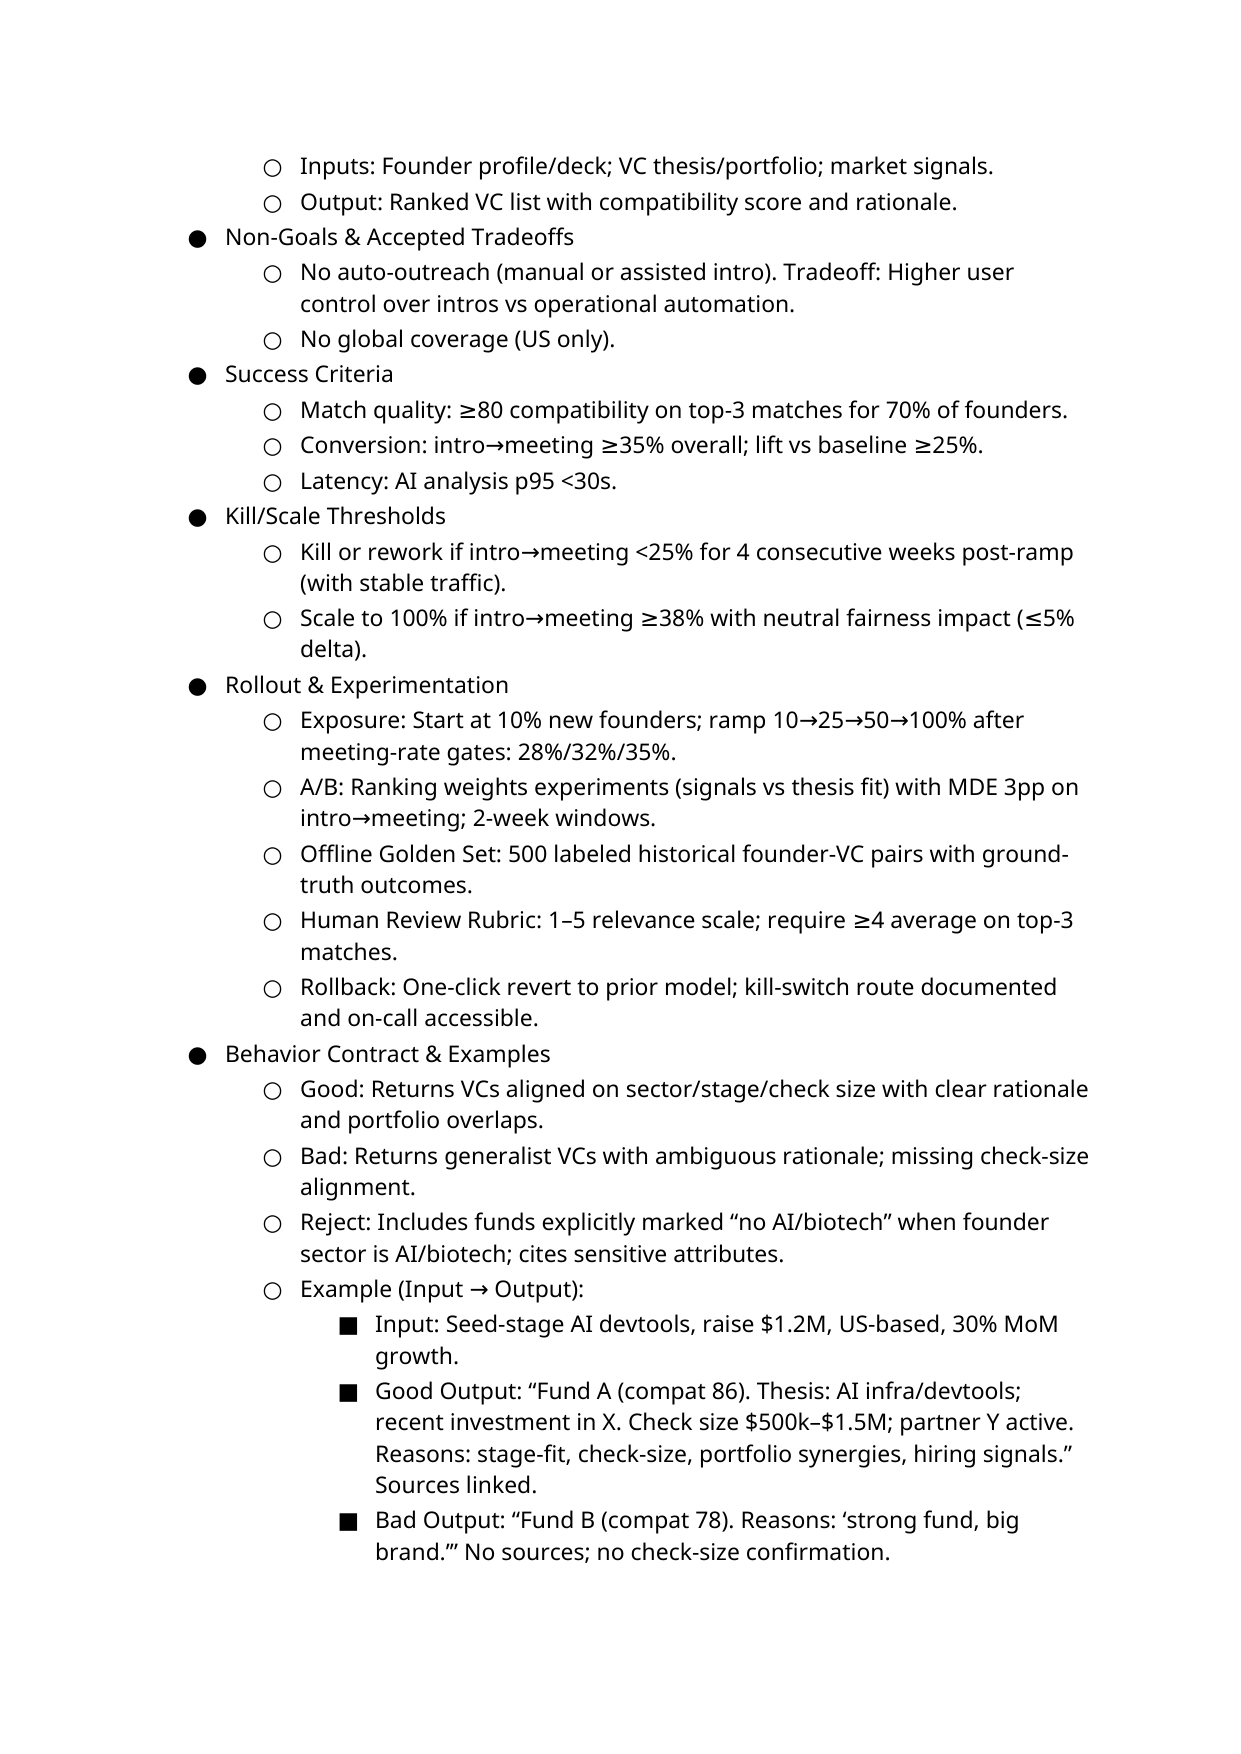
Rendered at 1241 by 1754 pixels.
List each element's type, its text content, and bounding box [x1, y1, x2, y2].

list Latency: AI analysis p95 <30s. [262, 464, 1090, 496]
list Good: Returns VCs aligned on sector/stage/check size with clear rationale and portfolio overlaps. [262, 1073, 1090, 1135]
list Behavior Contract & Examples [187, 1037, 1090, 1069]
list Kill or rework if intro→meeting <25% for 4 consecutive weeks post-ramp (with stable traffic). [262, 535, 1090, 598]
list Bad Output: “Fund B (compat 78). Reasons: ‘strong fund, big brand.’” No sources; no check-size confirmation. [337, 1504, 1090, 1567]
list Kill/Scale Thresholds [187, 500, 1090, 531]
list Offline Golden Set: 500 labeled historical founder-VC pairs with ground-truth outcomes. [262, 837, 1090, 900]
list Good Output: “Fund A (compat 86). Thesis: AI infra/devtools; recent investment in X. Check size $500k–$1.5M; partner Y active. Reasons: stage-fit, check-size, portfolio synergies, hiring signals.” Sources linked. [337, 1375, 1090, 1500]
list Exposure: Start at 10% new founders; ramp 10→25→50→100% after meeting-rate gates: 28%/32%/35%. [262, 704, 1090, 767]
list Success Criteria [187, 358, 1090, 389]
list Conversion: intro→meeting ≥35% overall; lift vs baseline ≥25%. [262, 429, 1090, 460]
list Inputs: Founder profile/deck; VC thesis/portfolio; market signals. [262, 150, 1090, 181]
list Rollout & Experimentation [187, 669, 1090, 700]
list Output: Ranked VC list with compatibility score and rationale. [262, 185, 1090, 217]
list Scale to 100% if intro→meeting ≥38% with neutral fairness impact (≤5% delta). [262, 602, 1090, 664]
list No auto-outreach (manual or assisted intro). Tradeoff: Higher user control over intros vs operational automation. [262, 256, 1090, 319]
list Bad: Returns generalist VCs with ambiguous rationale; missing check-size alignment. [262, 1139, 1090, 1202]
list Reject: Includes funds explicitly marked “no AI/biotech” when founder sector is AI/biotech; cites sensitive attributes. [262, 1206, 1090, 1269]
list A/B: Ranking weights experiments (signals vs thesis fit) with MDE 3pp on intro→meeting; 2-week windows. [262, 771, 1090, 833]
list Input: Seed-stage AI devtools, raise $1.2M, US-based, 30% MoM growth. [337, 1308, 1090, 1371]
list Match quality: ≥80 compatibility on top-3 matches for 70% of founders. [262, 394, 1090, 425]
list No global coverage (US only). [262, 323, 1090, 354]
list Non-Goals & Accepted Tradeoffs [187, 221, 1090, 252]
list Example (Input → Output): [262, 1273, 1090, 1304]
list Human Review Rubric: 1–5 relevance scale; require ≥4 average on top-3 matches. [262, 904, 1090, 967]
list Rollback: One-click revert to prior model; kill-switch route documented and on-call accessible. [262, 971, 1090, 1033]
